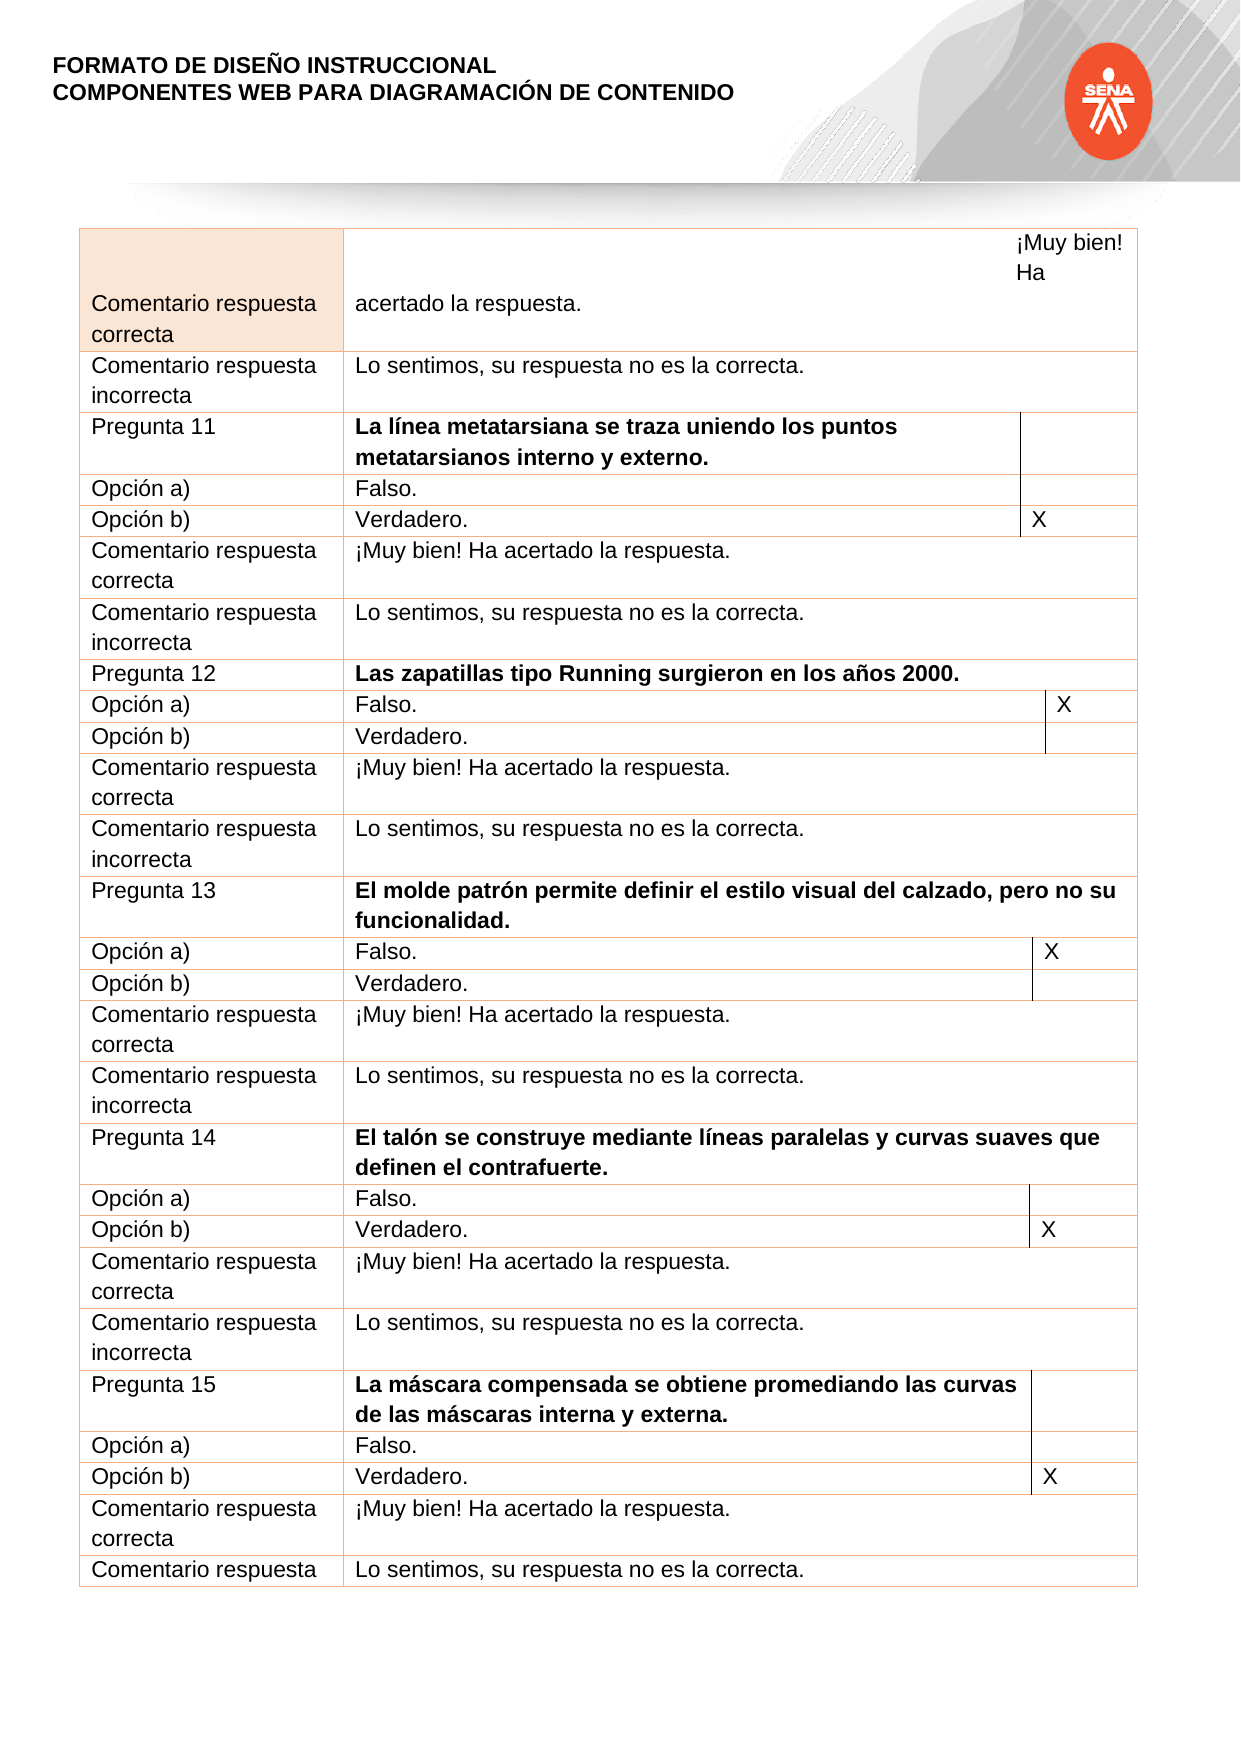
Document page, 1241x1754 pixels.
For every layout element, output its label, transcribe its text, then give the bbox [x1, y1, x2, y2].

table_cell Pregunta 11 [80, 413, 343, 474]
table_cell Opción b) [80, 1463, 343, 1493]
table_cell [1032, 1432, 1137, 1462]
table_cell Comentario respuesta correcta [80, 754, 343, 814]
table_cell Opción a) [80, 938, 343, 968]
table_cell Falso. [344, 1432, 1031, 1462]
table_cell Verdadero. [344, 970, 1032, 1000]
table_cell Falso. [344, 691, 1045, 722]
table_cell Las zapatillas tipo Running surgieron en los años 2000. [344, 660, 1137, 690]
table_cell Falso. [344, 938, 1032, 968]
table_cell Verdadero. [344, 723, 1045, 753]
table_cell Comentario respuesta correcta [80, 229, 343, 351]
table_cell Opción a) [80, 475, 343, 505]
table_cell Opción a) [80, 1432, 343, 1462]
table_cell ¡Muy bien! Ha acertado la respuesta. [344, 1495, 1137, 1555]
table_cell Opción a) [80, 1185, 343, 1215]
table_cell Comentario respuesta correcta [80, 537, 343, 598]
table_cell X [1033, 938, 1137, 968]
table_cell [1032, 1371, 1137, 1431]
table_cell Lo sentimos, su respuesta no es la correcta. [344, 1309, 1137, 1369]
picture [0, 0, 1241, 229]
table_cell ¡Muy bien! Ha acertado la respuesta. [344, 1001, 1137, 1061]
table_cell Lo sentimos, su respuesta no es la correcta. [344, 352, 1137, 412]
table_cell [1046, 723, 1137, 753]
table_cell Pregunta 12 [80, 660, 343, 690]
table_cell El talón se construye mediante líneas paralelas y curvas suaves que definen el contrafuerte. [344, 1124, 1137, 1184]
table_cell Comentario respuesta incorrecta [80, 1062, 343, 1123]
table_cell Lo sentimos, su respuesta no es la correcta. [344, 1062, 1137, 1123]
table_cell Verdadero. [344, 1463, 1031, 1493]
table_cell Comentario respuesta incorrecta [80, 815, 343, 876]
table_cell ¡Muy bien! Ha acertado la respuesta. [344, 537, 1137, 598]
table_cell [1030, 1185, 1137, 1215]
table_cell Comentario respuesta correcta [80, 1495, 343, 1555]
table_cell X [1032, 1463, 1137, 1493]
table_cell Pregunta 15 [80, 1371, 343, 1431]
table_cell Comentario respuesta correcta [80, 1001, 343, 1061]
table_cell Opción b) [80, 506, 343, 536]
table_cell Lo sentimos, su respuesta no es la correcta. [344, 1556, 1137, 1586]
table_cell Comentario respuesta incorrecta [80, 352, 343, 412]
table_cell Opción a) [80, 691, 343, 722]
table_cell X [1021, 506, 1137, 536]
table_cell Falso. [344, 1185, 1029, 1215]
table_cell Pregunta 13 [80, 877, 343, 937]
table_cell ¡Muy bien! Ha acertado la respuesta. [344, 1248, 1137, 1308]
table_cell Verdadero. [344, 1216, 1029, 1247]
table_cell Comentario respuesta incorrecta [80, 1309, 343, 1369]
table_cell Pregunta 14 [80, 1124, 343, 1184]
table_cell [1033, 970, 1137, 1000]
table_cell La línea metatarsiana se traza uniendo los puntos metatarsianos interno y externo. [344, 413, 1020, 474]
table_cell X [1030, 1216, 1137, 1247]
table_cell Falso. [344, 475, 1020, 505]
table_cell Lo sentimos, su respuesta no es la correcta. [344, 815, 1137, 876]
table_cell Opción b) [80, 970, 343, 1000]
table_cell Comentario respuesta correcta [80, 1248, 343, 1308]
table_cell Verdadero. [344, 506, 1020, 536]
table_cell Lo sentimos, su respuesta no es la correcta. [344, 599, 1137, 659]
table_cell Opción b) [80, 723, 343, 753]
table_cell La máscara compensada se obtiene promediando las curvas de las máscaras interna y externa. [344, 1371, 1031, 1431]
table_cell Comentario respuesta incorrecta [80, 1556, 343, 1586]
table_cell ¡Muy bien! Ha acertado la respuesta. [344, 229, 1137, 351]
table_cell Comentario respuesta incorrecta [80, 599, 343, 659]
table_cell [1021, 413, 1137, 474]
table_cell X [1046, 691, 1137, 722]
table_cell [1021, 475, 1137, 505]
table_cell El molde patrón permite definir el estilo visual del calzado, pero no su funcionalidad. [344, 877, 1137, 937]
table_cell Opción b) [80, 1216, 343, 1247]
table_cell ¡Muy bien! Ha acertado la respuesta. [344, 754, 1137, 814]
